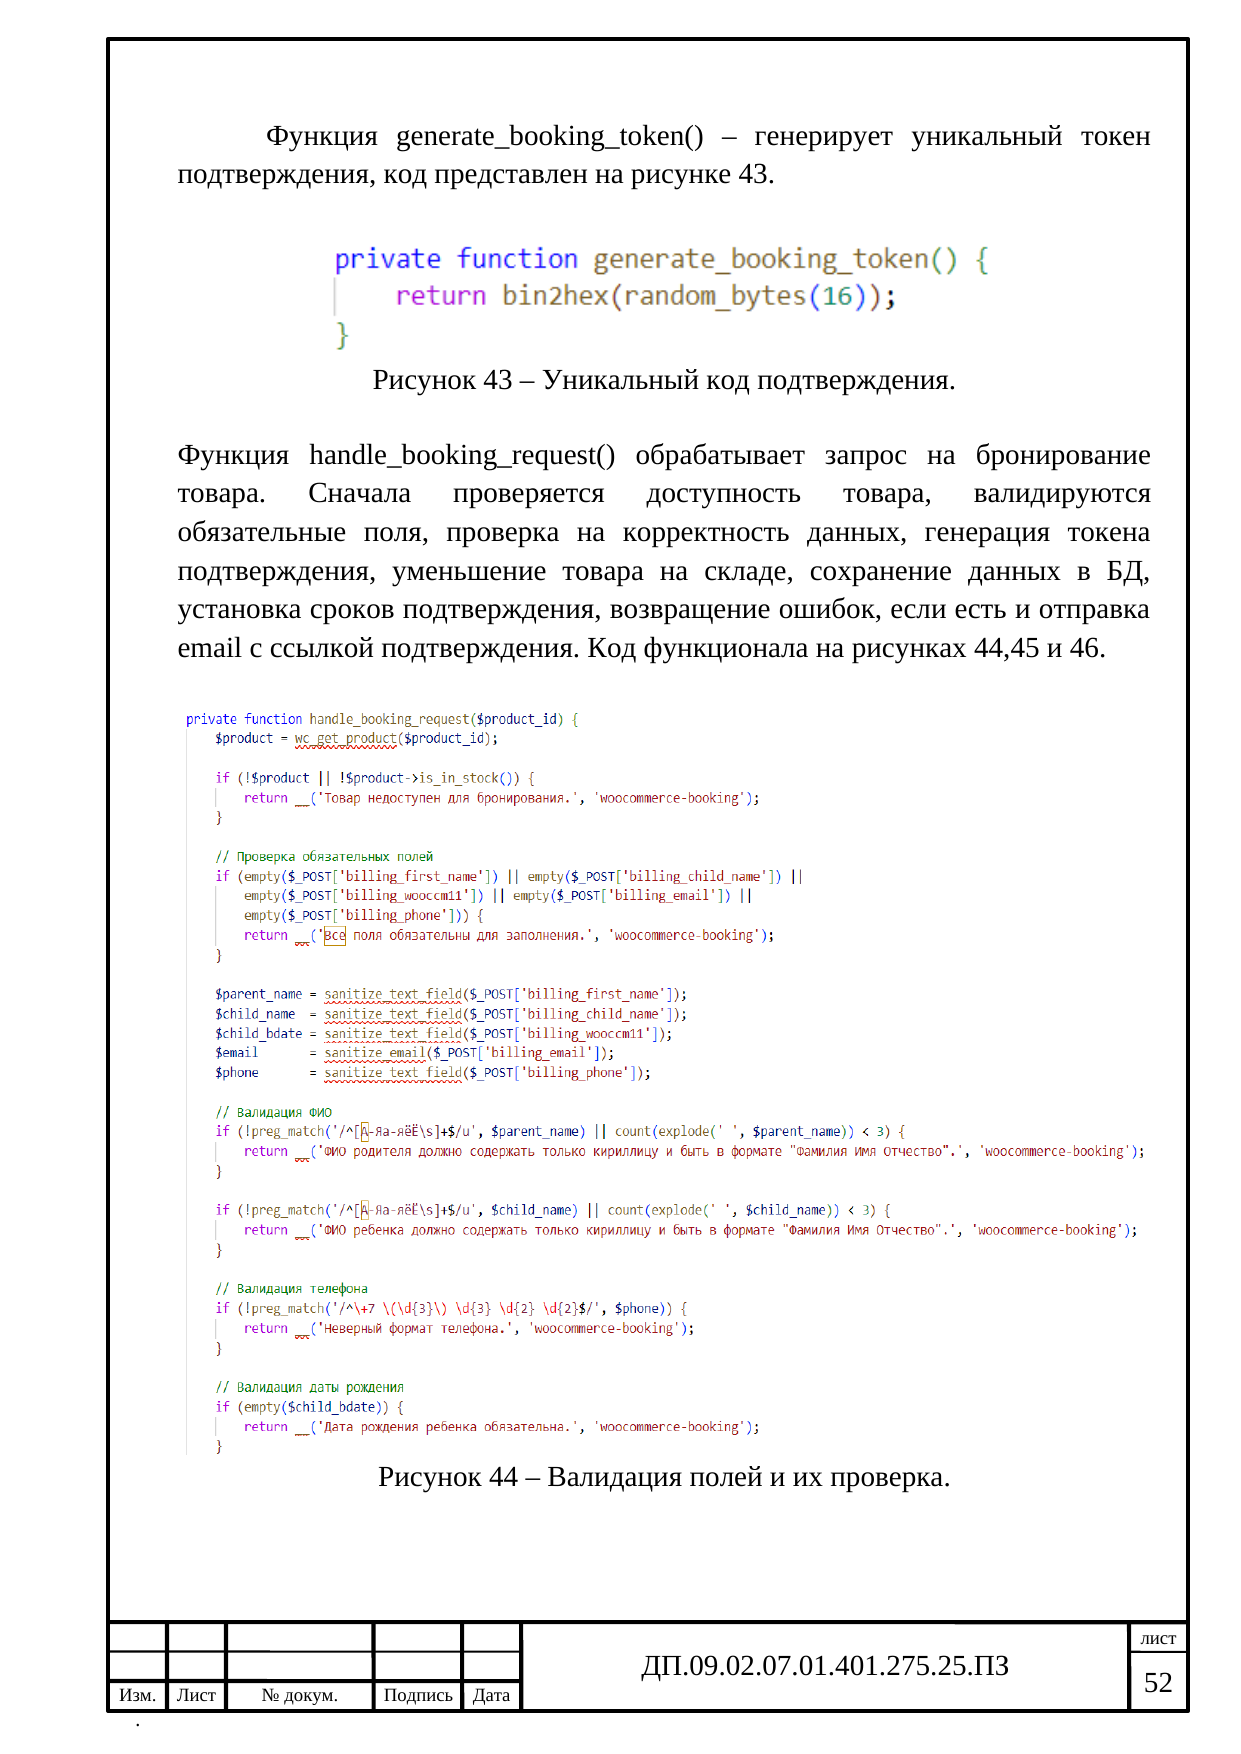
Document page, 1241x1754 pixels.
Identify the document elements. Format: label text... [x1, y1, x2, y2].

text Функция generate_booking_token() – генерирует уникальный токен подтверждения, код представлен на рисунке 43. [177, 118, 1152, 190]
text Рисунок 43 – Уникальный код подтверждения. [177, 362, 1152, 396]
text Рисунок 44 – Валидация полей и их проверка. [177, 1459, 1152, 1493]
picture [177, 706, 1152, 1455]
picture [326, 233, 1002, 361]
text Функция handle_booking_request() обрабатывает запрос на бронирование товара. Сначала проверяется доступность товара, валидируются обязательные поля, проверка на корректность данных, генерация токена подтверждения, уменьшение товара на складе, сохранение данных в БД, установка сроков подтверждения, возвращение ошибок, если есть и отправка email с ссылкой подтверждения. Код функционала на рисунках 44,45 и 46. [177, 437, 1152, 663]
